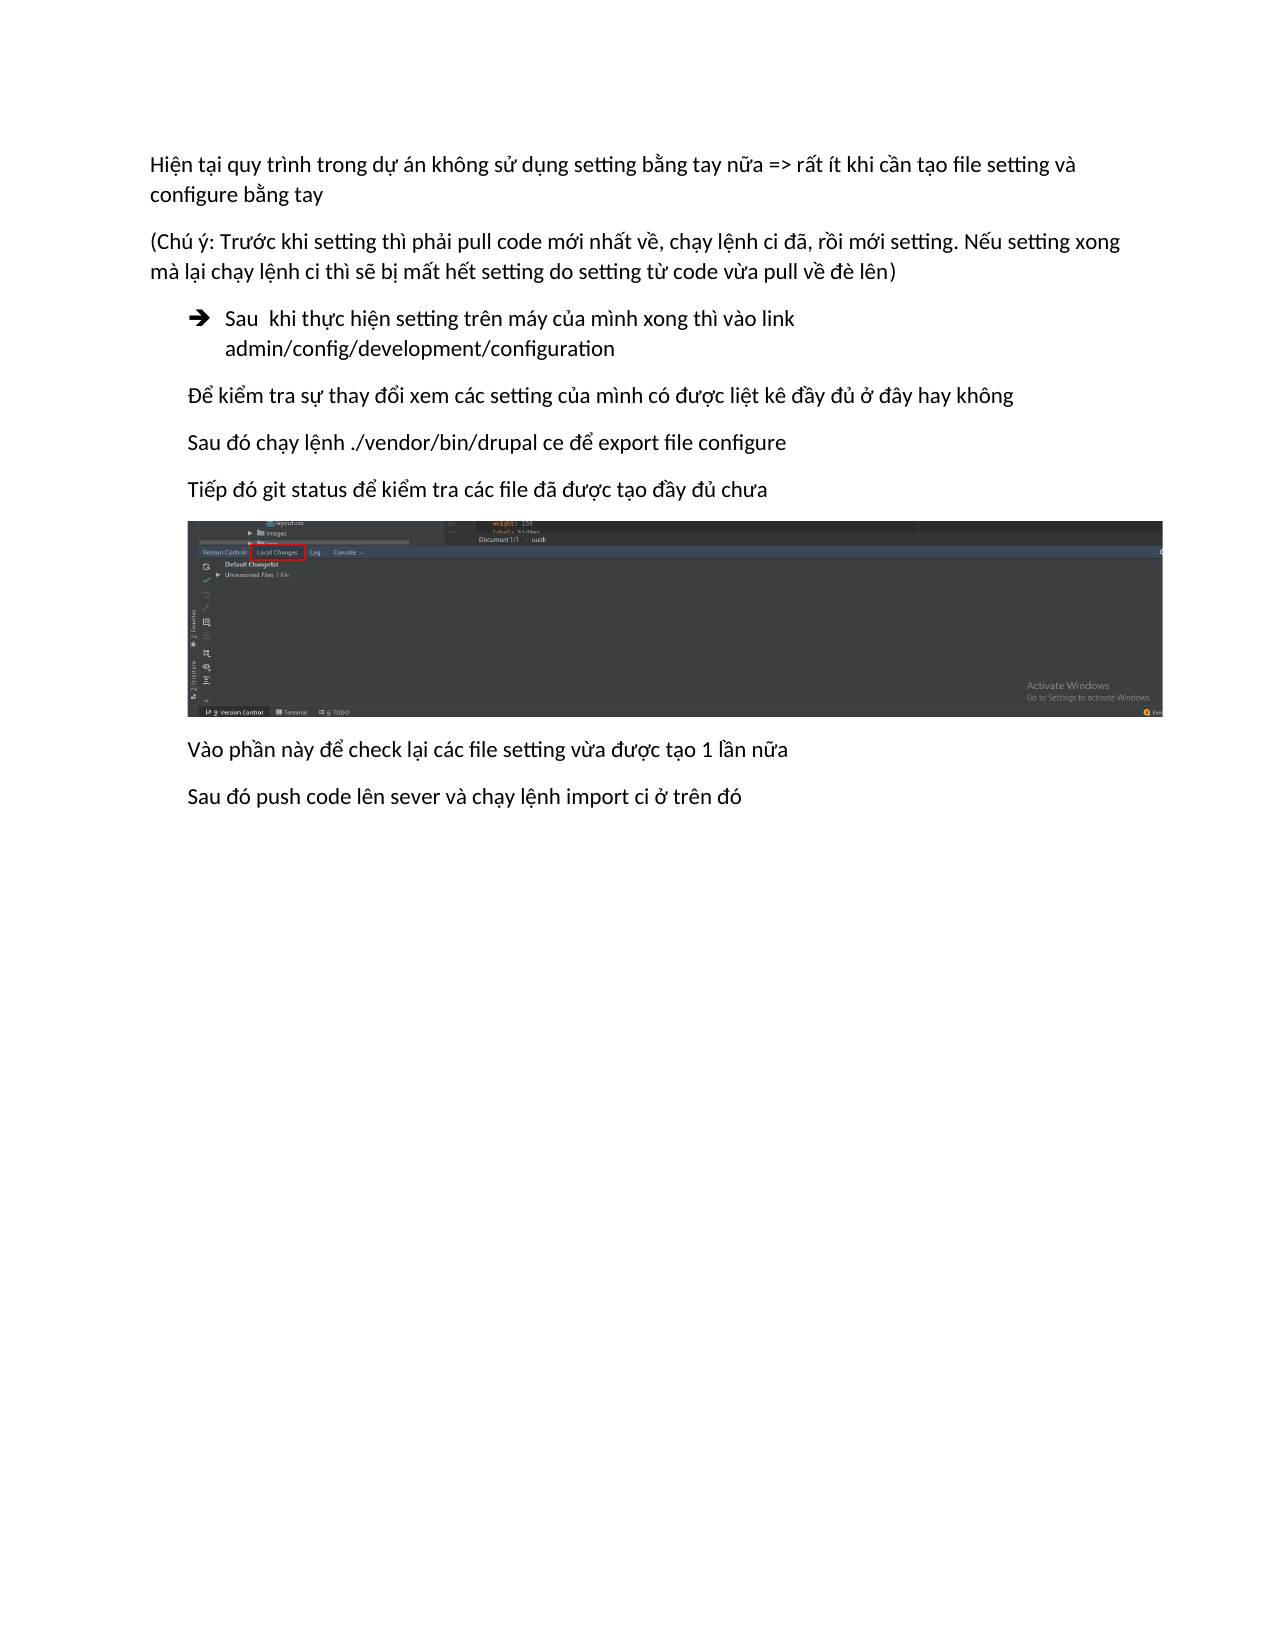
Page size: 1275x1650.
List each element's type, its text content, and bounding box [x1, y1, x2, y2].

picture [187, 521, 1163, 717]
text Sau đó chạy lệnh ./vendor/bin/drupal ce để export file configure [187, 428, 1125, 456]
text Hiện tại quy trình trong dự án không sử dụng setting bằng tay nữa => rất ít khi cần tạo file setting và configure bằng tay [150, 150, 1125, 208]
list Sau khi thực hiện setting trên máy của mình xong thì vào link admin/config/development/configuration [187, 304, 1125, 362]
text (Chú ý: Trước khi setting thì phải pull code mới nhất về, chạy lệnh ci đã, rồi mới setting. Nếu setting xong mà lại chạy lệnh ci thì sẽ bị mất hết setting do setting từ code vừa pull về đè lên) [150, 227, 1125, 285]
text Sau đó push code lên sever và chạy lệnh import ci ở trên đó [187, 782, 1125, 810]
text Tiếp đó git status để kiểm tra các file đã được tạo đầy đủ chưa [187, 475, 1125, 503]
text Để kiểm tra sự thay đổi xem các setting của mình có được liệt kê đầy đủ ở đây hay không [187, 381, 1125, 409]
text Vào phần này để check lại các file setting vừa được tạo 1 lần nữa [187, 735, 1125, 763]
